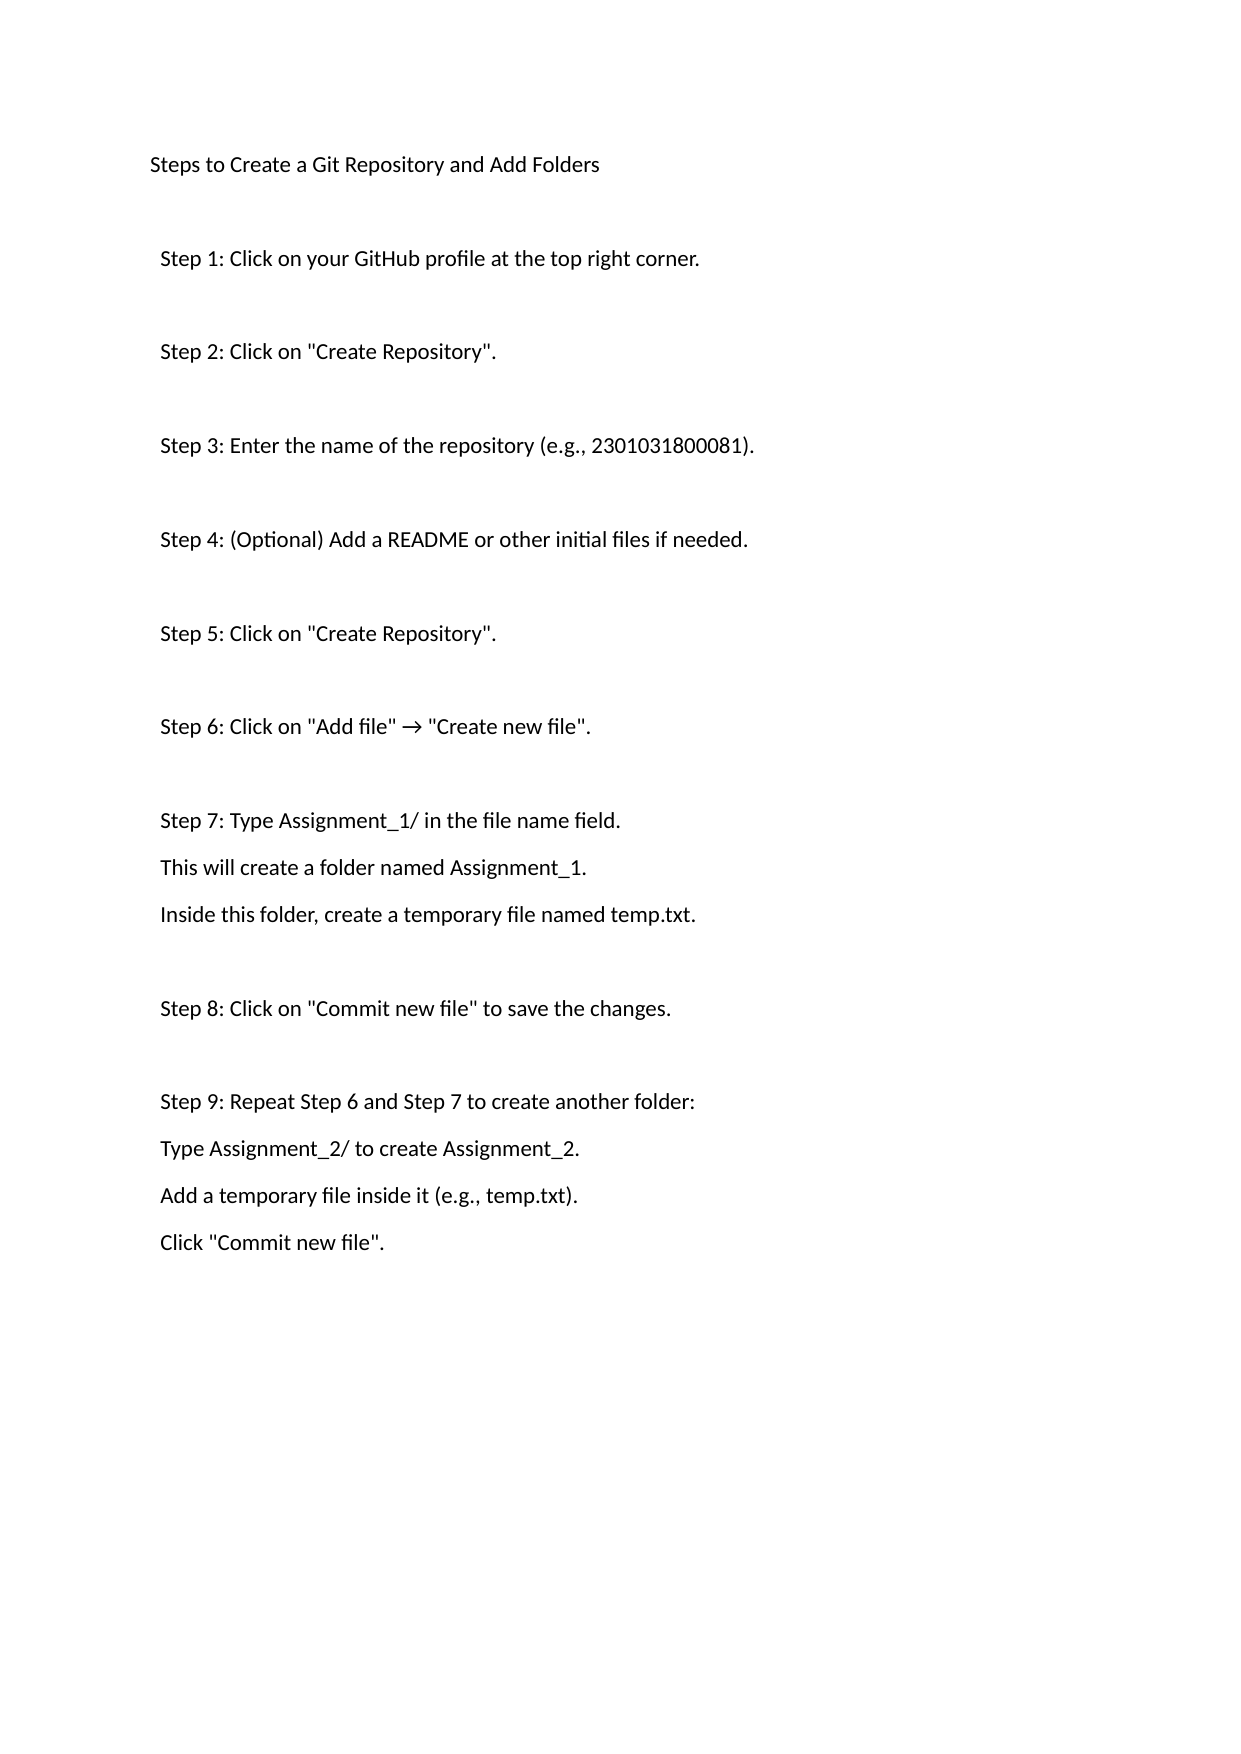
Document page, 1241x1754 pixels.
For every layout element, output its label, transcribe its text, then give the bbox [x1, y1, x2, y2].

text Inside this folder, create a temporary file named temp.txt. [150, 900, 1090, 928]
text Click "Commit new file". [150, 1228, 1090, 1256]
text Step 8: Click on "Commit new file" to save the changes. [150, 994, 1090, 1022]
text Step 5: Click on "Create Repository". [150, 619, 1090, 647]
text Step 9: Repeat Step 6 and Step 7 to create another folder: [150, 1087, 1090, 1116]
text Steps to Create a Git Repository and Add Folders [150, 150, 1090, 178]
text Step 7: Type Assignment_1/ in the file name field. [150, 806, 1090, 834]
text Type Assignment_2/ to create Assignment_2. [150, 1134, 1090, 1162]
text Step 3: Enter the name of the repository (e.g., 2301031800081). [150, 431, 1090, 459]
text Add a temporary file inside it (e.g., temp.txt). [150, 1181, 1090, 1209]
text This will create a folder named Assignment_1. [150, 853, 1090, 881]
text Step 6: Click on "Add file" → "Create new file". [150, 712, 1090, 741]
text Step 2: Click on "Create Repository". [150, 337, 1090, 366]
text Step 4: (Optional) Add a README or other initial files if needed. [150, 525, 1090, 553]
text Step 1: Click on your GitHub profile at the top right corner. [150, 244, 1090, 272]
